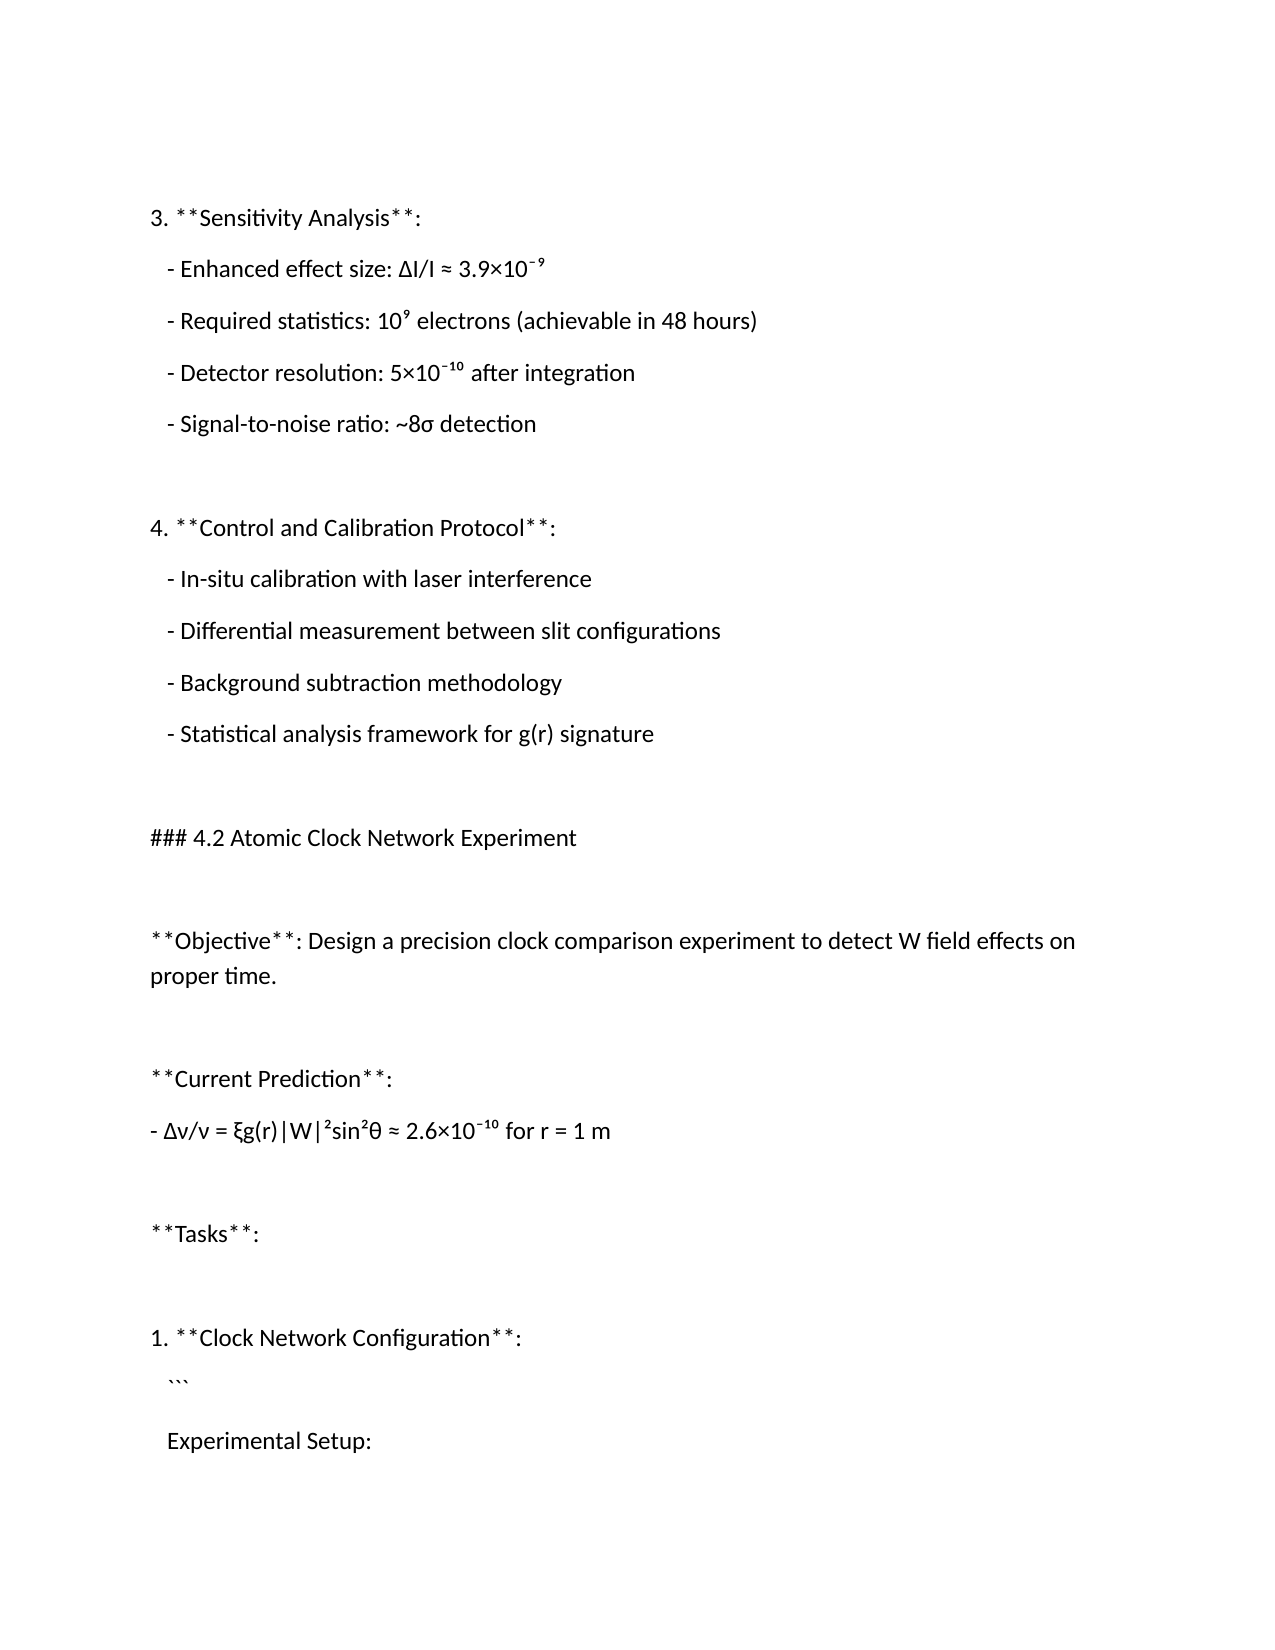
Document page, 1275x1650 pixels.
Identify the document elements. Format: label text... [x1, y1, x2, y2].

text - Enhanced effect size: ΔI/I ≈ 3.9×10⁻⁹ [150, 253, 1125, 284]
text - Detector resolution: 5×10⁻¹⁰ after integration [150, 357, 1125, 387]
text - Statistical analysis framework for g(r) signature [150, 718, 1125, 749]
text 4. **Control and Calibration Protocol**: [150, 512, 1125, 542]
text **Tasks**: [150, 1218, 1125, 1249]
text **Current Prediction**: [150, 1063, 1125, 1094]
text **Objective**: Design a precision clock comparison experiment to detect W field effects on proper time. [150, 925, 1125, 991]
text - Background subtraction methodology [150, 667, 1125, 697]
text ### 4.2 Atomic Clock Network Experiment [150, 822, 1125, 852]
text - Δν/ν = ξg(r)|W|²sin²θ ≈ 2.6×10⁻¹⁰ for r = 1 m [150, 1115, 1125, 1146]
text - In-situ calibration with laser interference [150, 563, 1125, 594]
text 1. **Clock Network Configuration**: [150, 1322, 1125, 1352]
text 3. **Sensitivity Analysis**: [150, 202, 1125, 232]
text ``` [150, 1373, 1125, 1404]
text - Required statistics: 10⁹ electrons (achievable in 48 hours) [150, 305, 1125, 336]
text - Signal-to-noise ratio: ~8σ detection [150, 408, 1125, 439]
text Experimental Setup: [150, 1425, 1125, 1456]
text - Differential measurement between slit configurations [150, 615, 1125, 646]
